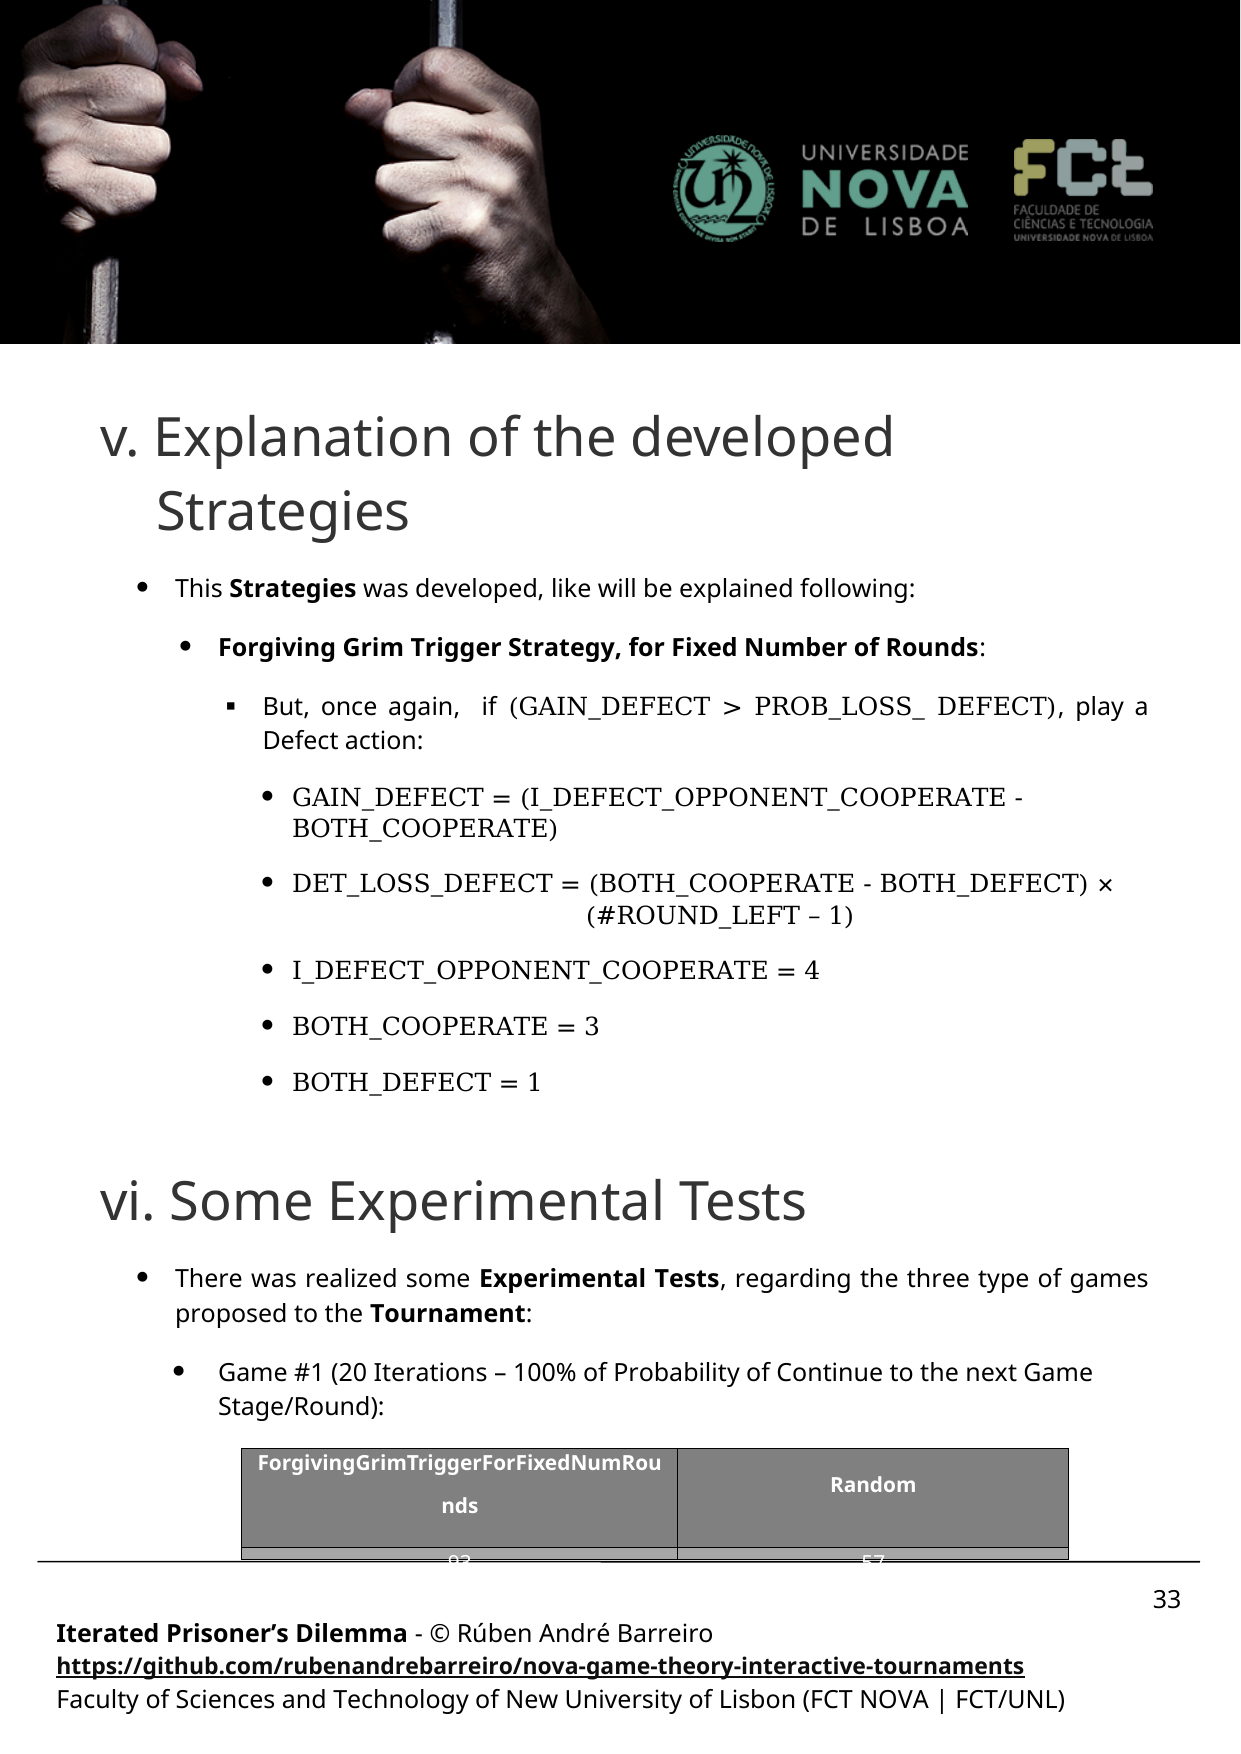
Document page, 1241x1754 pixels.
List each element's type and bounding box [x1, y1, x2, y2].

picture [0, 0, 1241, 344]
